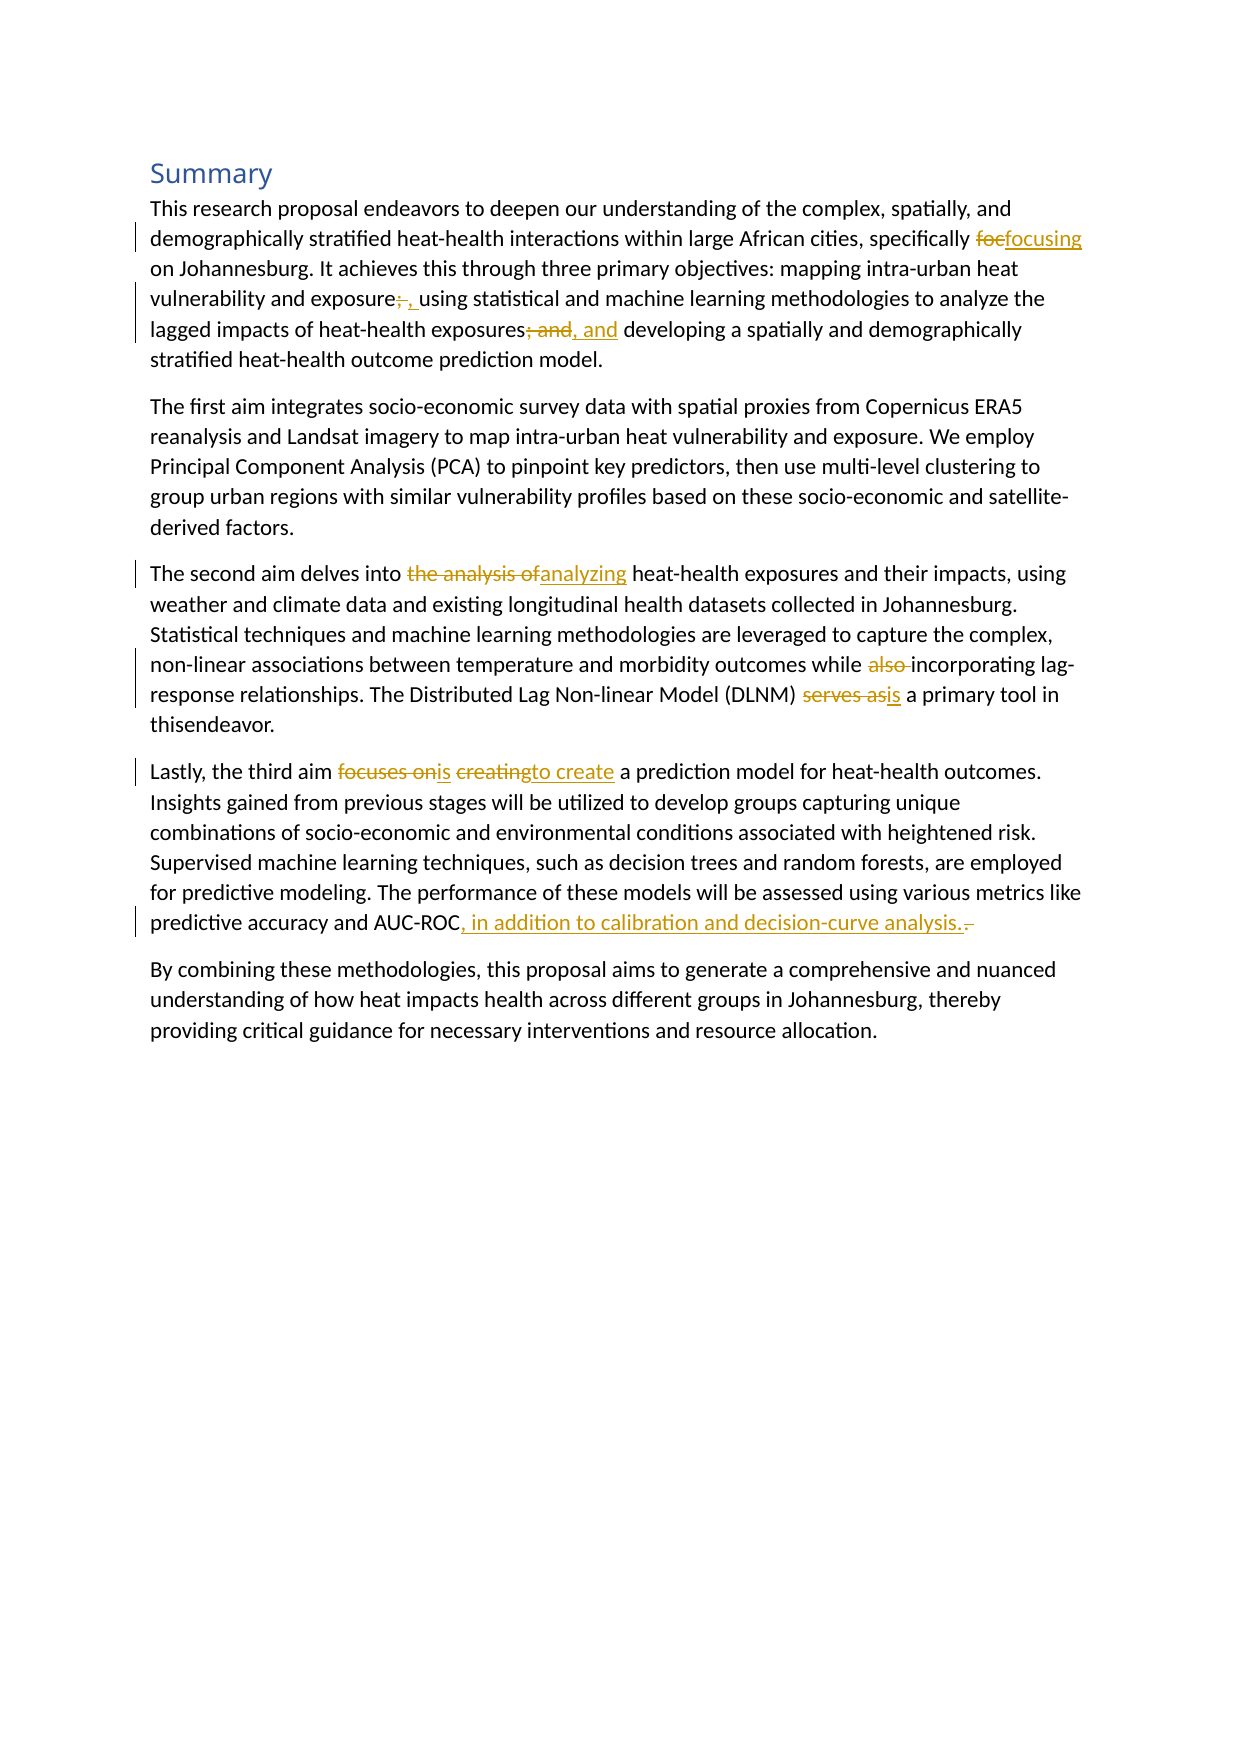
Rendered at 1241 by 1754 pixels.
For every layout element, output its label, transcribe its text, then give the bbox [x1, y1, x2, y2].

text The first aim integrates socio-economic survey data with spatial proxies from Copernicus ERA5 reanalysis and Landsat imagery to map intra-urban heat vulnerability and exposure. We employ Principal Component Analysis (PCA) to pinpoint key predictors, then use multi-level clustering to group urban regions with similar vulnerability profiles based on these socio-economic and satellite-derived factors. [150, 392, 1090, 541]
text This research proposal endeavors to deepen our understanding of the complex, spatially, and demographically stratified heat-health interactions within large African cities, specifically on Johannesburg. It achieves this through three primary objectives: mapping intra-urban heat vulnerability and exposureusing statistical and machine learning methodologies to analyze the lagged impacts of heat-health exposures developing a spatially and demographically stratified heat-health outcome prediction model. [150, 194, 1090, 373]
text By combining these methodologies, this proposal aims to generate a comprehensive and nuanced understanding of how heat impacts health across different groups in Johannesburg, thereby providing critical guidance for necessary interventions and resource allocation. [150, 955, 1090, 1044]
text Lastly, the third aim a prediction model for heat-health outcomes. Insights gained from previous stages will be utilized to develop groups capturing unique combinations of socio-economic and environmental conditions associated with heightened risk. Supervised machine learning techniques, such as decision trees and random forests, are employed for predictive modeling. The performance of these models will be assessed using various metrics like predictive accuracy and AUC-ROC [150, 757, 1090, 937]
text The second aim delves into heat-health exposures and their impacts, using weather and climate data and existing longitudinal health datasets collected in Johannesburg. Statistical techniques and machine learning methodologies are leveraged to capture the complex, non-linear associations between temperature and morbidity outcomes while incorporating lag-response relationships. The Distributed Lag Non-linear Model (DLNM) a primary tool in thisendeavor. [150, 559, 1090, 739]
subtitle Summary [150, 154, 1090, 191]
